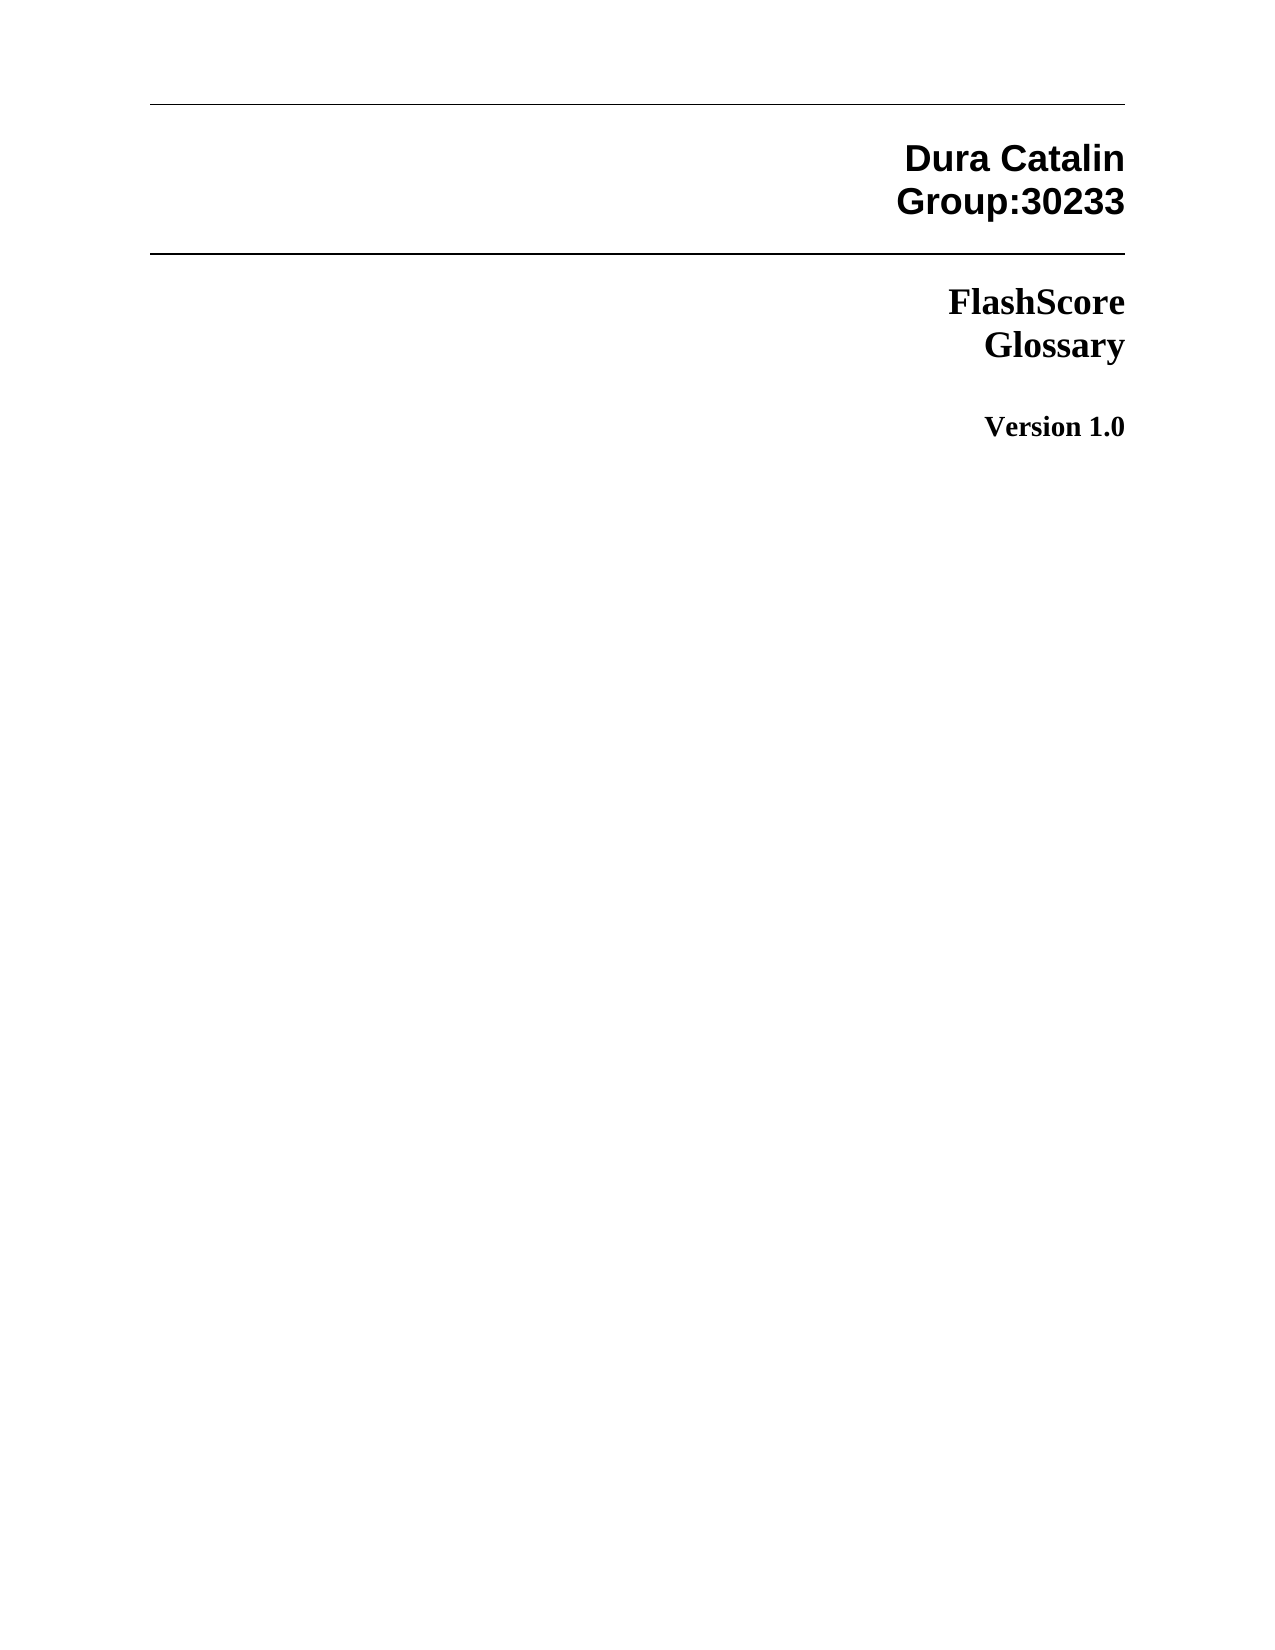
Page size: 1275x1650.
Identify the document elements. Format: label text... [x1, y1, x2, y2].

title Glossary [150, 323, 1125, 366]
title FlashScore [150, 280, 1125, 323]
title Version 1.0 [150, 409, 1125, 443]
